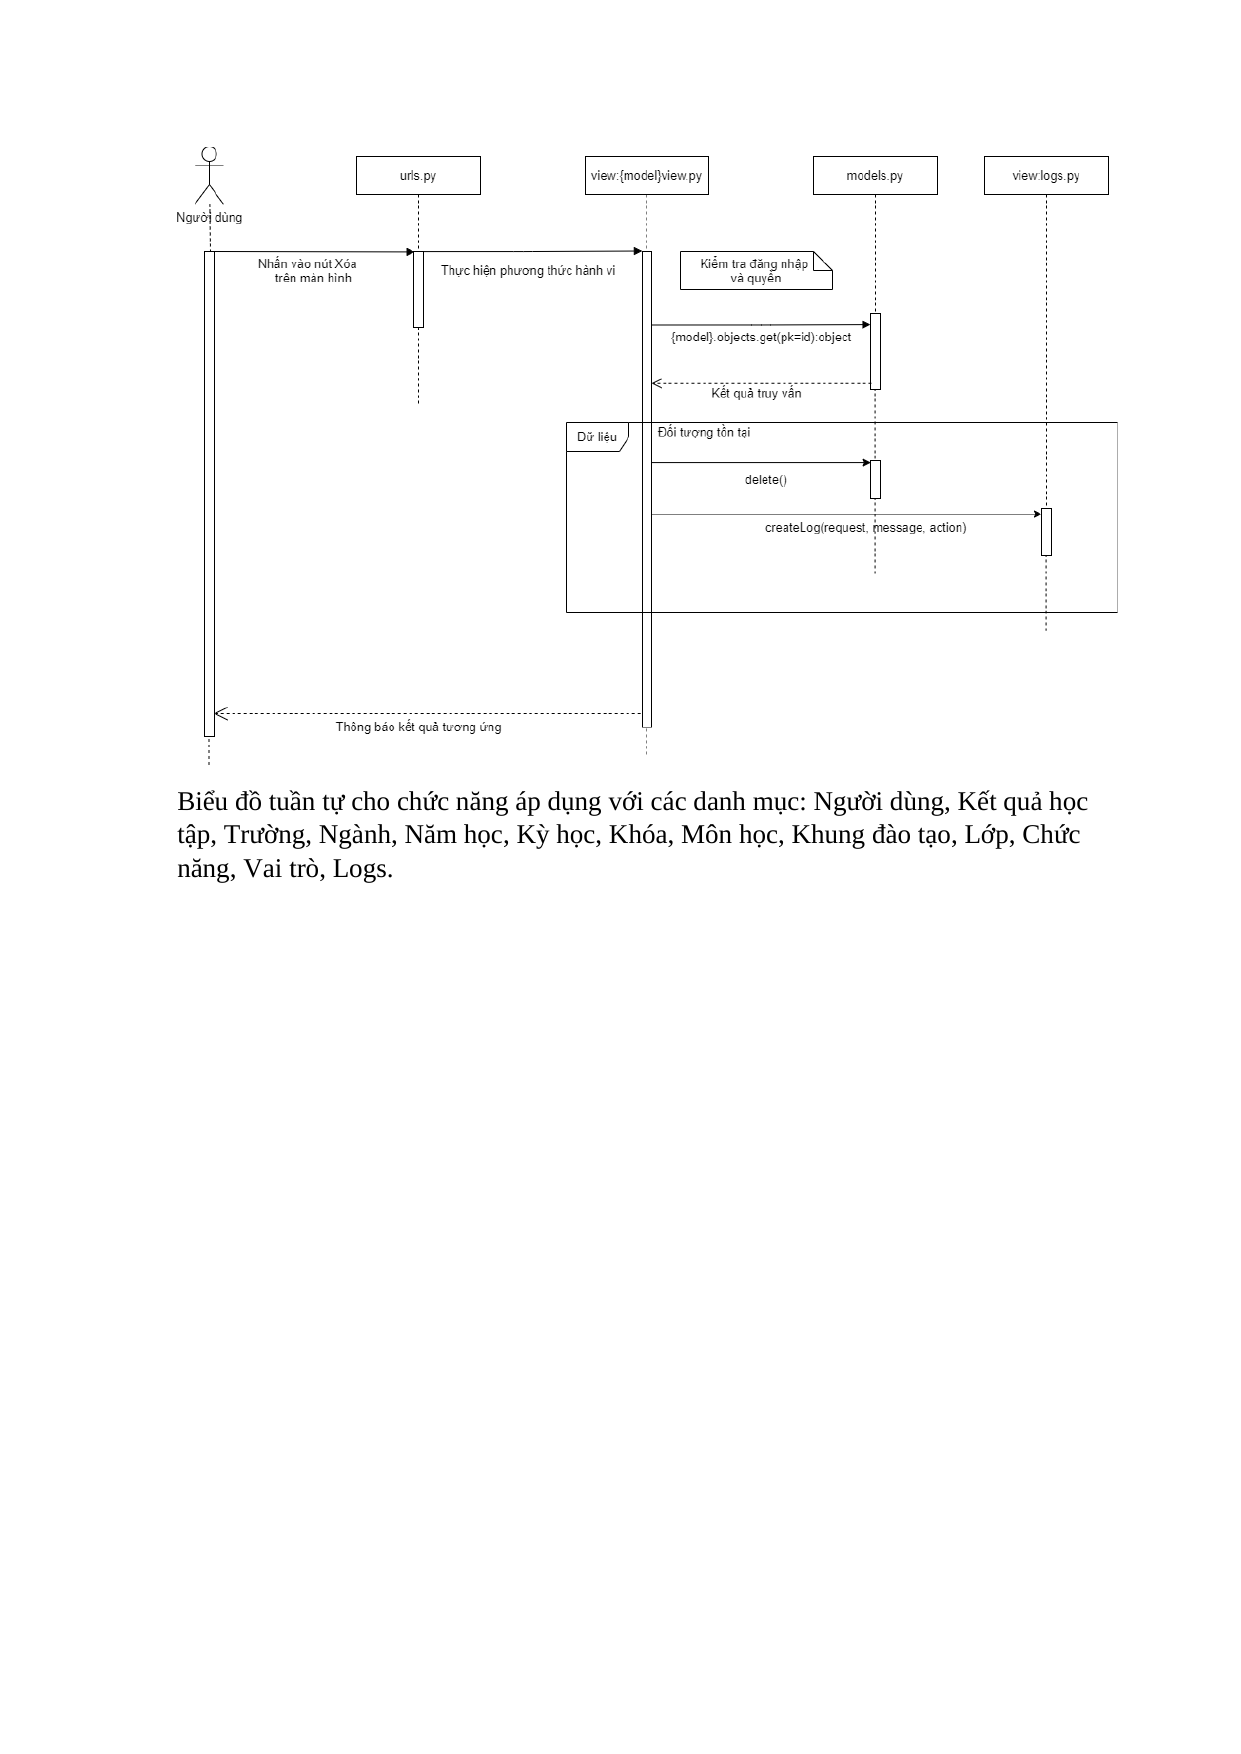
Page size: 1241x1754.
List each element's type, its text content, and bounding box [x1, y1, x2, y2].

text Biểu đồ tuần tự cho chức năng áp dụng với các danh mục: Người dùng, Kết quả học tập, Trường, Ngành, Năm học, Kỳ học, Khóa, Môn học, Khung đào tạo, Lớp, Chức năng, Vai trò, Logs. [177, 784, 1122, 883]
picture [177, 147, 1118, 766]
